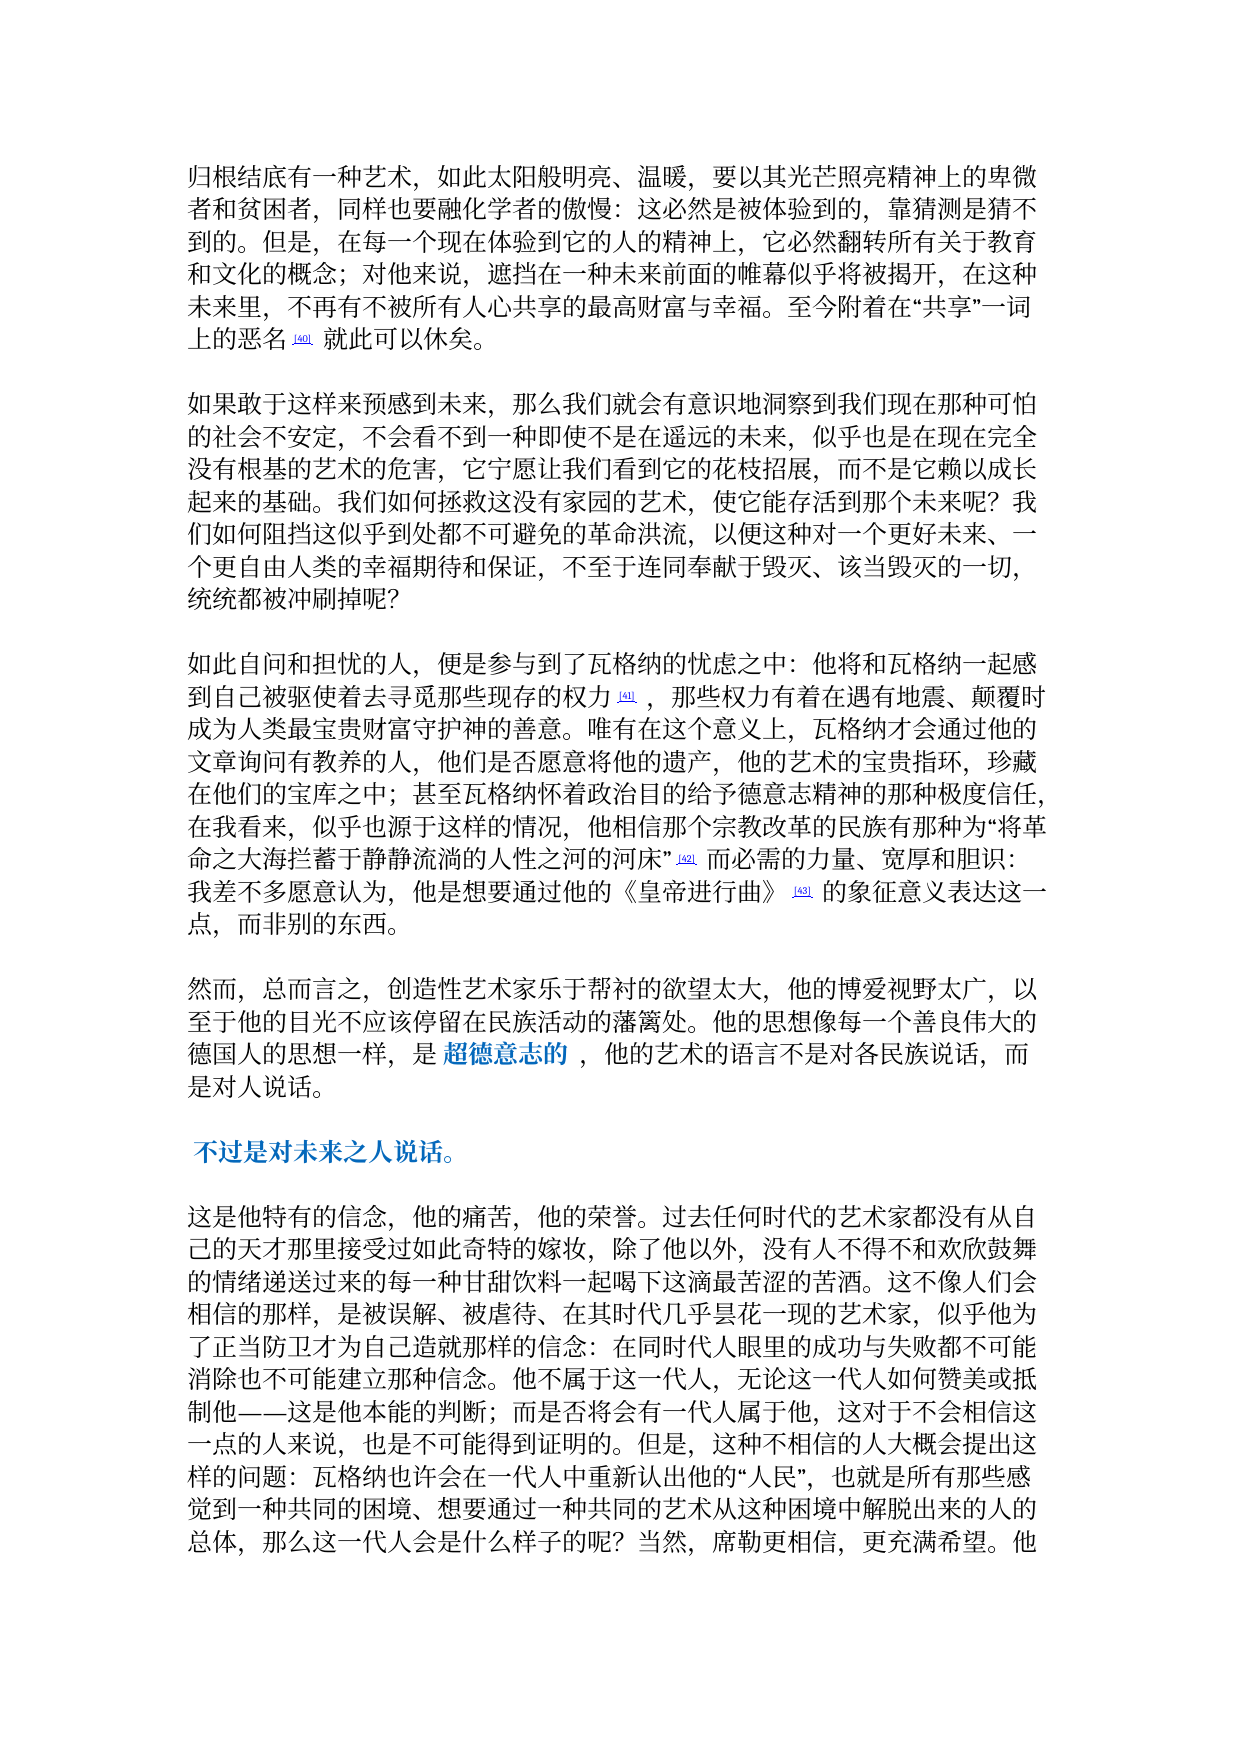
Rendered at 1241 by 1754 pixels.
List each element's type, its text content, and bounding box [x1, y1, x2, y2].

text 归根结底有一种艺术，如此太阳般明亮、温暖，要以其光芒照亮精神上的卑微者和贫困者，同样也要融化学者的傲慢：这必然是被体验到的，靠猜测是猜不到的。但是，在每一个现在体验到它的人的精神上，它必然翻转所有关于教育和文化的概念；对他来说，遮挡在一种未来前面的帷幕似乎将被揭开，在这种未来里，不再有不被所有人心共享的最高财富与幸福。至今附着在“共享”一词上的恶名 [40] 就此可以休矣。 [187, 162, 1053, 357]
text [187, 1202, 1053, 1559]
text 然而，总而言之，创造性艺术家乐于帮衬的欲望太大，他的博爱视野太广，以至于他的目光不应该停留在民族活动的藩篱处。他的思想像每一个善良伟大的德国人的思想一样，是 超德意志的 ，他的艺术的语言不是对各民族说话，而是对人说话。 [187, 974, 1053, 1104]
text 如果敢于这样来预感到未来，那么我们就会有意识地洞察到我们现在那种可怕的社会不安定，不会看不到一种即使不是在遥远的未来，似乎也是在现在完全没有根基的艺术的危害，它宁愿让我们看到它的花枝招展，而不是它赖以成长起来的基础。我们如何拯救这没有家园的艺术，使它能存活到那个未来呢？我们如何阻挡这似乎到处都不可避免的革命洪流，以便这种对一个更好未来、一个更自由人类的幸福期待和保证，不至于连同奉献于毁灭、该当毁灭的一切，统统都被冲刷掉呢？ [187, 389, 1053, 617]
text 不过是对未来之人说话。 [187, 1137, 1053, 1169]
text 如此自问和担忧的人，便是参与到了瓦格纳的忧虑之中：他将和瓦格纳一起感到自己被驱使着去寻觅那些现存的权力 [41] ，那些权力有着在遇有地震、颠覆时成为人类最宝贵财富守护神的善意。唯有在这个意义上，瓦格纳才会通过他的文章询问有教养的人，他们是否愿意将他的遗产，他的艺术的宝贵指环，珍藏在他们的宝库之中；甚至瓦格纳怀着政治目的给予德意志精神的那种极度信任，在我看来，似乎也源于这样的情况，他相信那个宗教改革的民族有那种为“将革命之大海拦蓄于静静流淌的人性之河的河床” [42] 而必需的力量、宽厚和胆识：我差不多愿意认为，他是想要通过他的《皇帝进行曲》 [43] 的象征意义表达这一点，而非别的东西。 [187, 649, 1053, 942]
